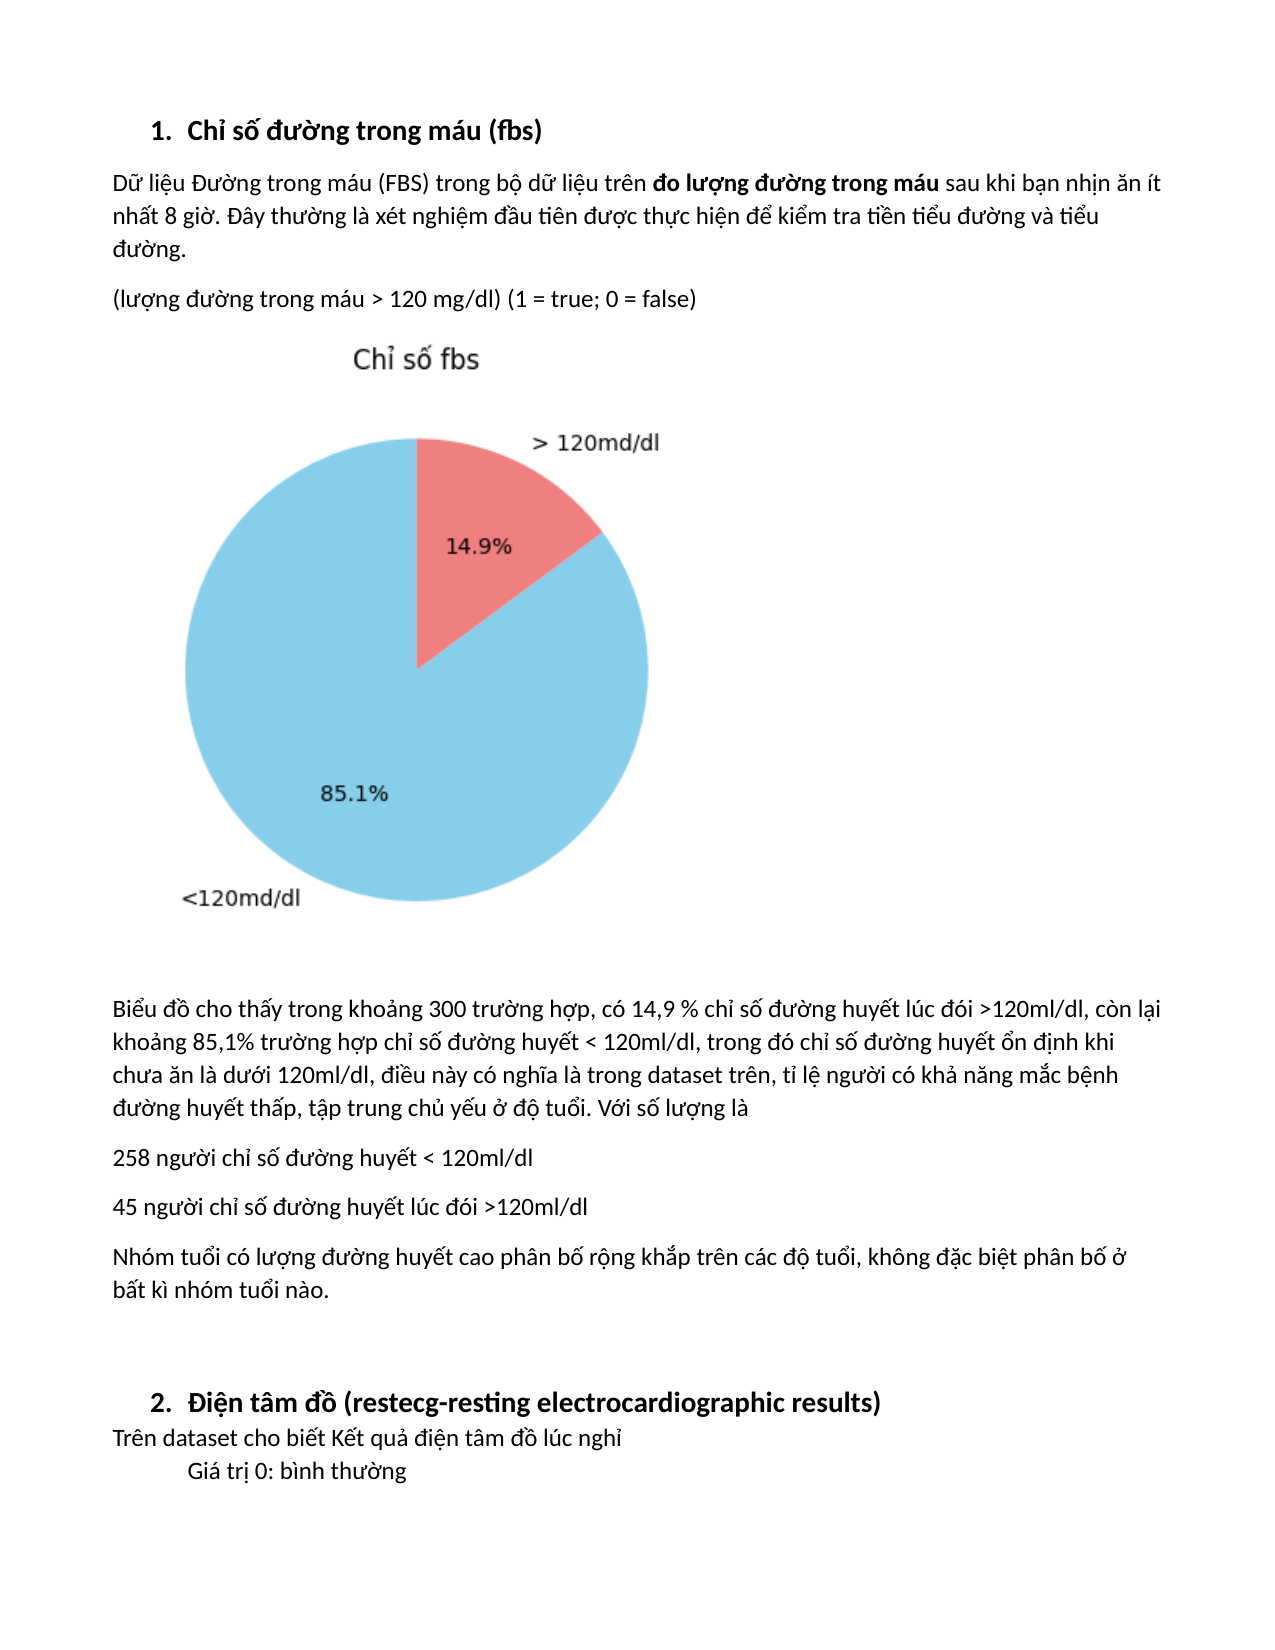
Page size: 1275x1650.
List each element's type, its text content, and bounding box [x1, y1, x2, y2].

list Trên dataset cho biết Kết quả điện tâm đồ lúc nghỉ [112, 1422, 1163, 1453]
list Giá trị 0: bình thường [112, 1455, 1163, 1486]
text Dữ liệu Đường trong máu (FBS) trong bộ dữ liệu trên đo lượng đường trong máu sau khi bạn nhịn ăn ít nhất 8 giờ. Đây thường là xét nghiệm đầu tiên được thực hiện để kiểm tra tiền tiểu đường và tiểu đường. [112, 167, 1163, 264]
text Biểu đồ cho thấy trong khoảng 300 trường hợp, có 14,9 % chỉ số đường huyết lúc đói >120ml/dl, còn lại khoảng 85,1% trường hợp chỉ số đường huyết < 120ml/dl, trong đó chỉ số đường huyết ổn định khi chưa ăn là dưới 120ml/dl, điều này có nghĩa là trong dataset trên, tỉ lệ người có khả năng mắc bệnh đường huyết thấp, tập trung chủ yếu ở độ tuổi. Với số lượng là [112, 993, 1163, 1123]
text 258 người chỉ số đường huyết < 120ml/dl [112, 1142, 1163, 1172]
list Điện tâm đồ (restecg-resting electrocardiographic results) [150, 1384, 1163, 1419]
list Chỉ số đường trong máu (fbs) [150, 112, 1163, 148]
picture [112, 332, 720, 975]
text Nhóm tuổi có lượng đường huyết cao phân bố rộng khắp trên các độ tuổi, không đặc biệt phân bố ở bất kì nhóm tuổi nào. [112, 1241, 1163, 1304]
text 45 người chỉ số đường huyết lúc đói >120ml/dl [112, 1191, 1163, 1222]
text (lượng đường trong máu > 120 mg/dl) (1 = true; 0 = false) [112, 283, 1163, 313]
